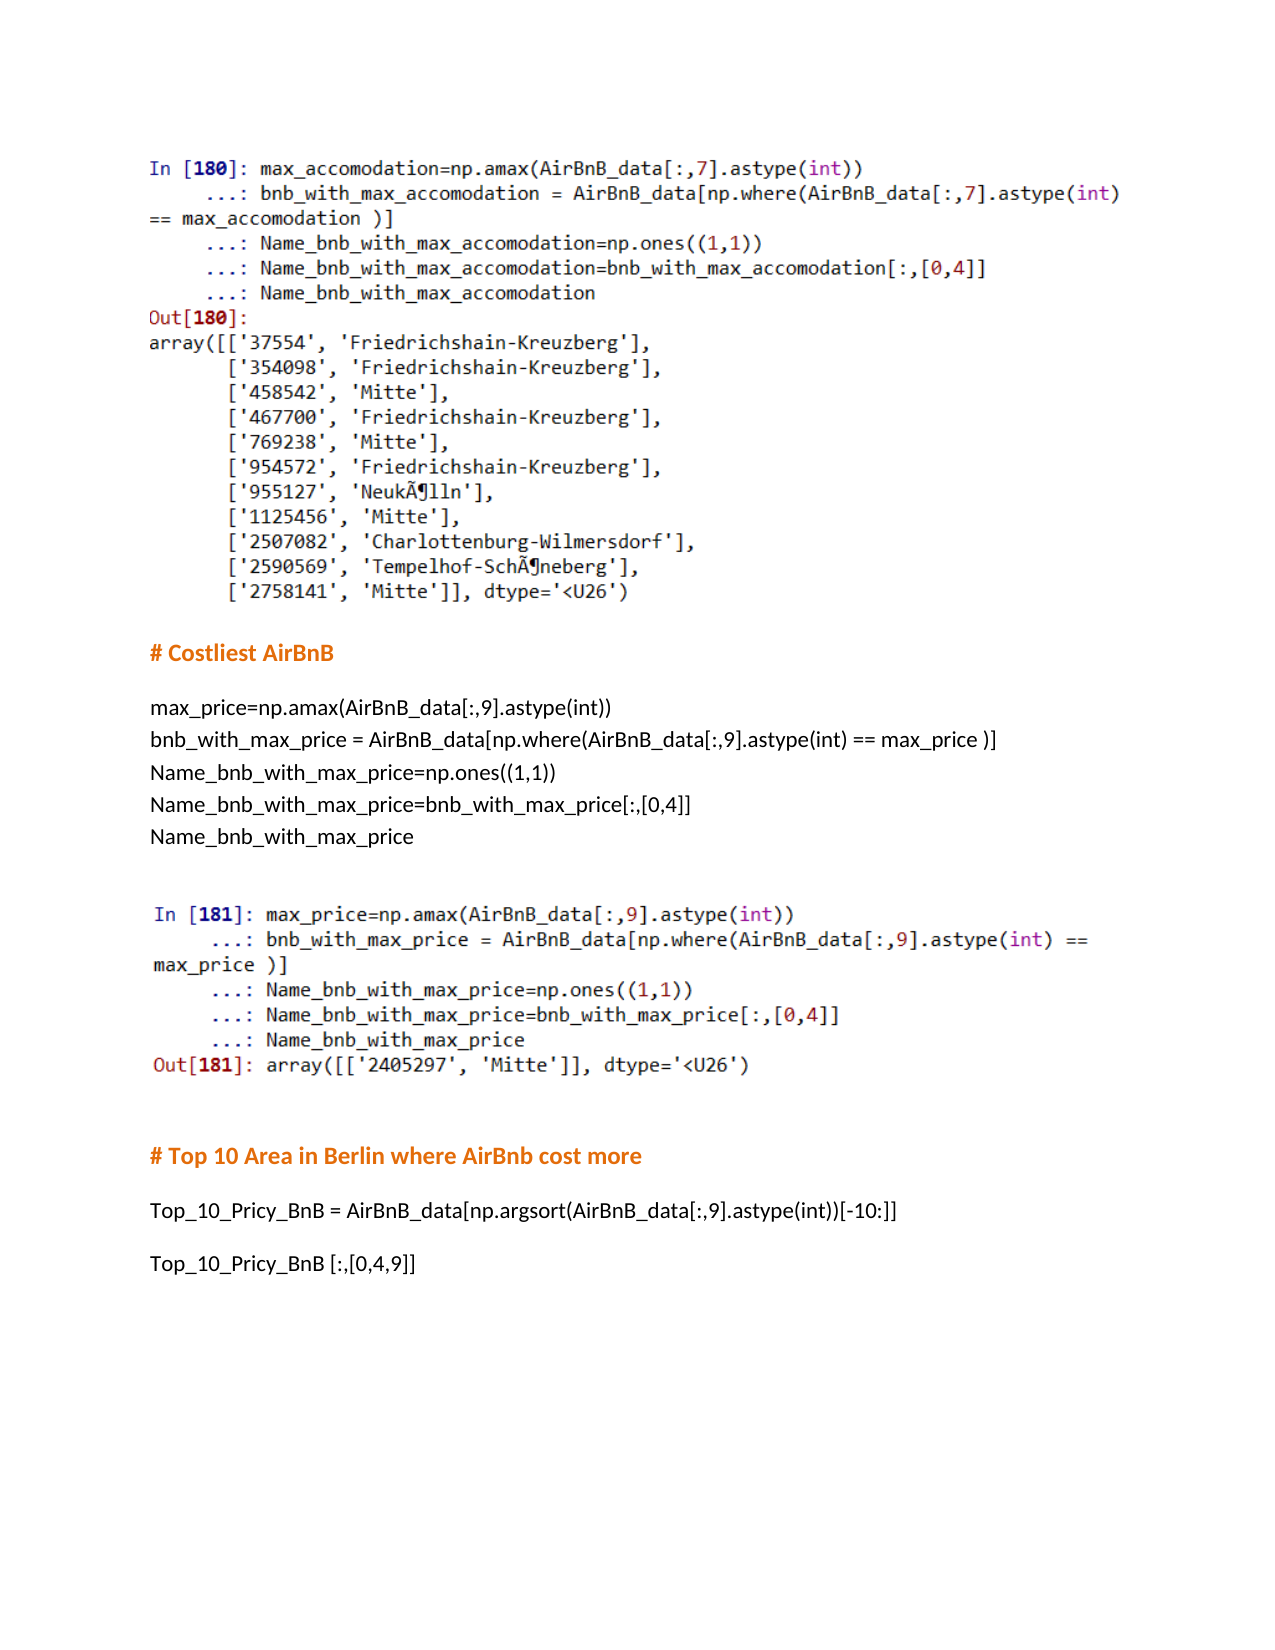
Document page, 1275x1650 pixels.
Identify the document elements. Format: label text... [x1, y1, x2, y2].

text Name_bnb_with_max_price=bnb_with_max_price[:,[0,4]] [150, 790, 1125, 818]
picture [150, 150, 1125, 613]
text Name_bnb_with_max_price=np.ones((1,1)) [150, 758, 1125, 786]
picture [150, 886, 1108, 1083]
text Name_bnb_with_max_price [150, 822, 1125, 850]
text Top_10_Pricy_BnB = AirBnB_data[np.argsort(AirBnB_data[:,9].astype(int))[-10:]] [150, 1196, 1125, 1224]
text Top_10_Pricy_BnB [:,[0,4,9]] [150, 1249, 1125, 1277]
text bnb_with_max_price = AirBnB_data[np.where(AirBnB_data[:,9].astype(int) == max_price )] [150, 726, 1125, 753]
text # Costliest AirBnB [150, 637, 1125, 668]
text max_price=np.amax(AirBnB_data[:,9].astype(int)) [150, 693, 1125, 721]
text # Top 10 Area in Berlin where AirBnb cost more [150, 1140, 1125, 1170]
